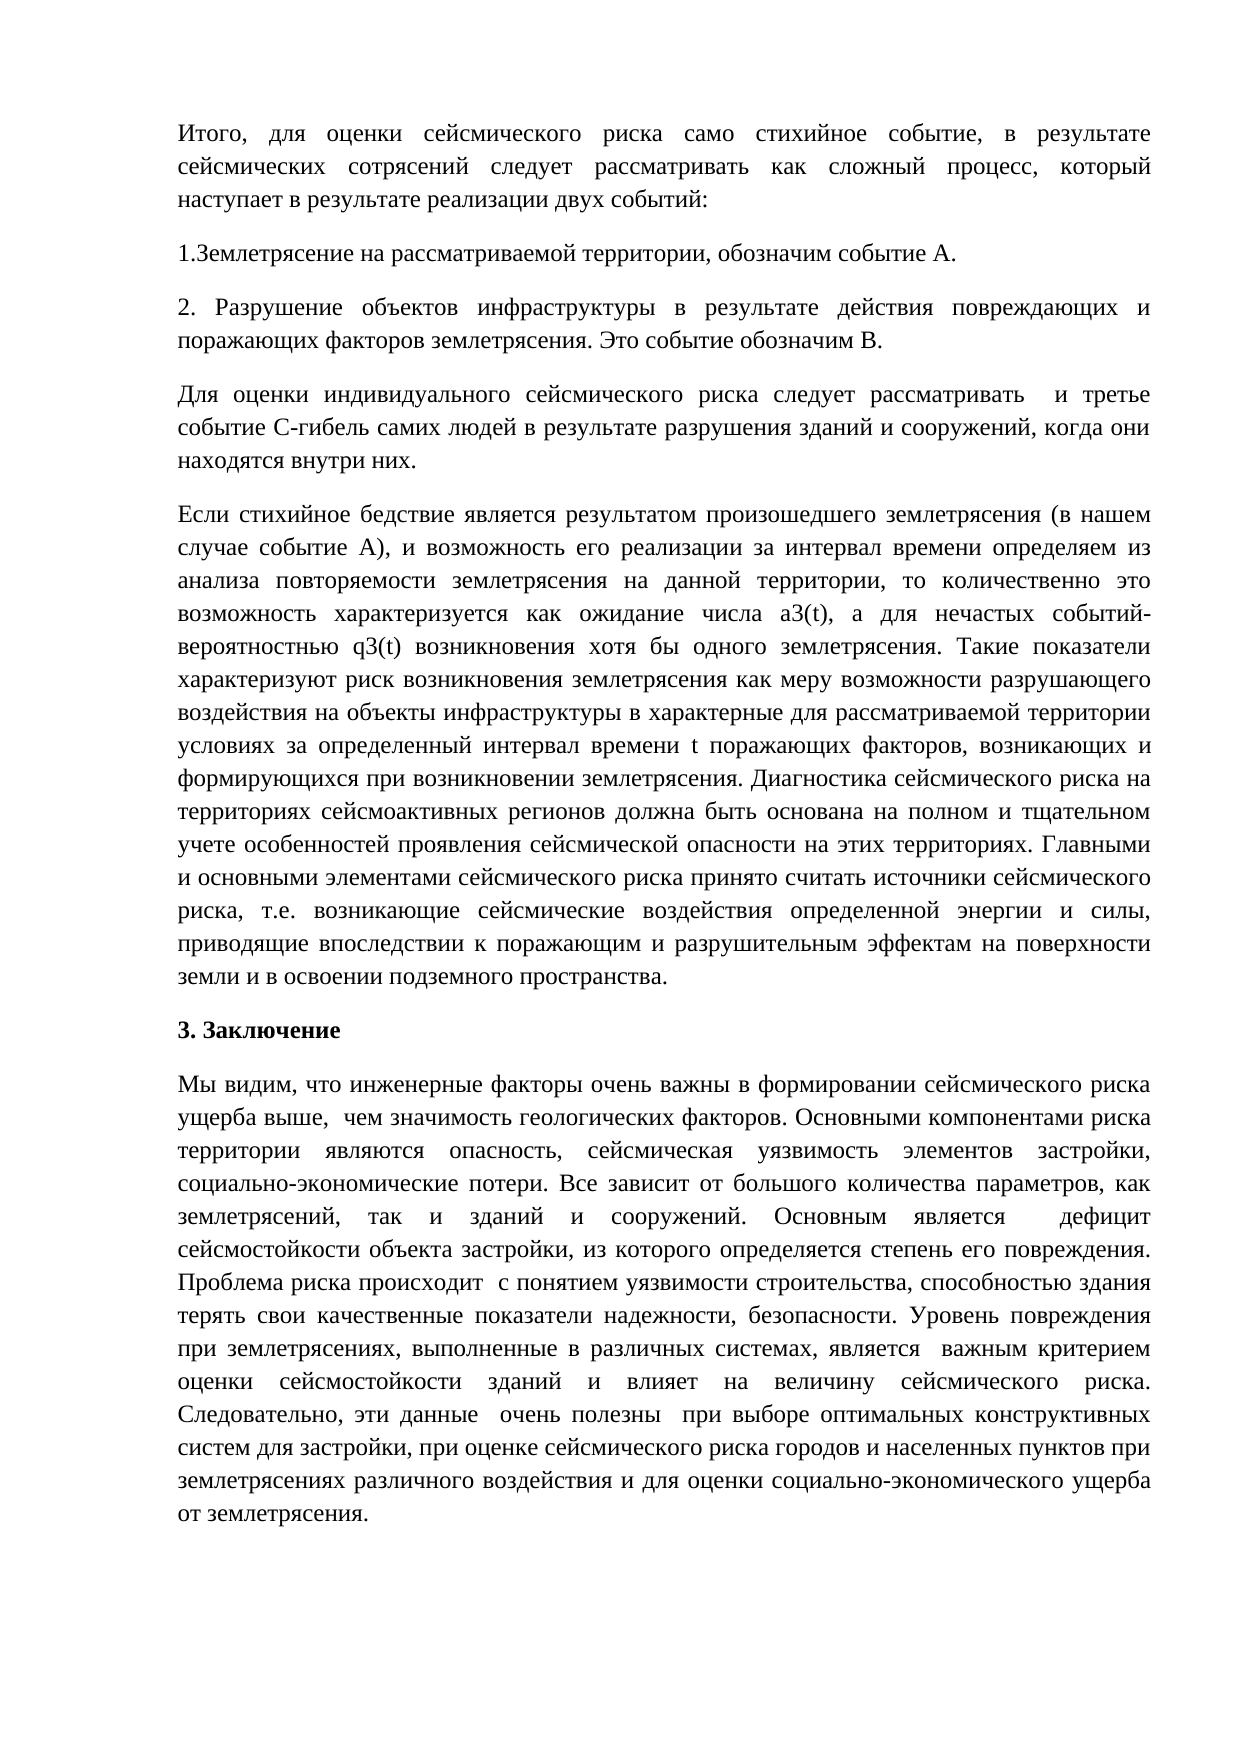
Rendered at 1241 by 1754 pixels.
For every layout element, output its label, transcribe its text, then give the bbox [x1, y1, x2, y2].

text 3. Заключение [177, 1015, 1152, 1043]
text Итого, для оценки сейсмического риска само стихийное событие, в результате сейсмических сотрясений следует рассматривать как сложный процесс, который наступает в результате реализации двух событий: [177, 118, 1152, 213]
text 2. Разрушение объектов инфраструктуры в результате действия повреждающих и поражающих факторов землетрясения. Это событие обозначим В. [177, 292, 1152, 354]
text Для оценки индивидуального сейсмического риска следует рассматривать и третье событие С-гибель самих людей в результате разрушения зданий и сооружений, когда они находятся внутри них. [177, 379, 1152, 473]
text Если стихийное бедствие является результатом произошедшего землетрясения (в нашем случае событие А), и возможность его реализации за интервал времени определяем из анализа повторяемости землетрясения на данной территории, то количественно это возможность характеризуется как ожидание числа а3(t), а для нечастых событий- вероятностнью q3(t) возникновения хотя бы одного землетрясения. Такие показатели характеризуют риск возникновения землетрясения как меру возможности разрушающего воздействия на объекты инфраструктуры в характерные для рассматриваемой территории условиях за определенный интервал времени t поражающих факторов, возникающих и формирующихся при возникновении землетрясения. Диагностика сейсмического риска на территориях сейсмоактивных регионов должна быть основана на полном и тщательном учете особенностей проявления сейсмической опасности на этих территориях. Главными и основными элементами сейсмического риска принято считать источники сейсмического риска, т.е. возникающие сейсмические воздействия определенной энергии и силы, приводящие впоследствии к поражающим и разрушительным эффектам на поверхности земли и в освоении подземного пространства. [177, 499, 1152, 990]
text 1.Землетрясение на рассматриваемой территории, обозначим событие А. [177, 238, 1152, 267]
text Мы видим, что инженерные факторы очень важны в формировании сейсмического риска ущерба выше, чем значимость геологических факторов. Основными компонентами риска территории являются опасность, сейсмическая уязвимость элементов застройки, социально-экономические потери. Все зависит от большого количества параметров, как землетрясений, так и зданий и сооружений. Основным является дефицит сейсмостойкости объекта застройки, из которого определяется степень его повреждения. Проблема риска происходит с понятием уязвимости строительства, способностью здания терять свои качественные показатели надежности, безопасности. Уровень повреждения при землетрясениях, выполненные в различных системах, является важным критерием оценки сейсмостойкости зданий и влияет на величину сейсмического риска. Следовательно, эти данные очень полезны при выборе оптимальных конструктивных систем для застройки, при оценке сейсмического риска городов и населенных пунктов при землетрясениях различного воздействия и для оценки социально-экономического ущерба от землетрясения. [177, 1069, 1152, 1527]
